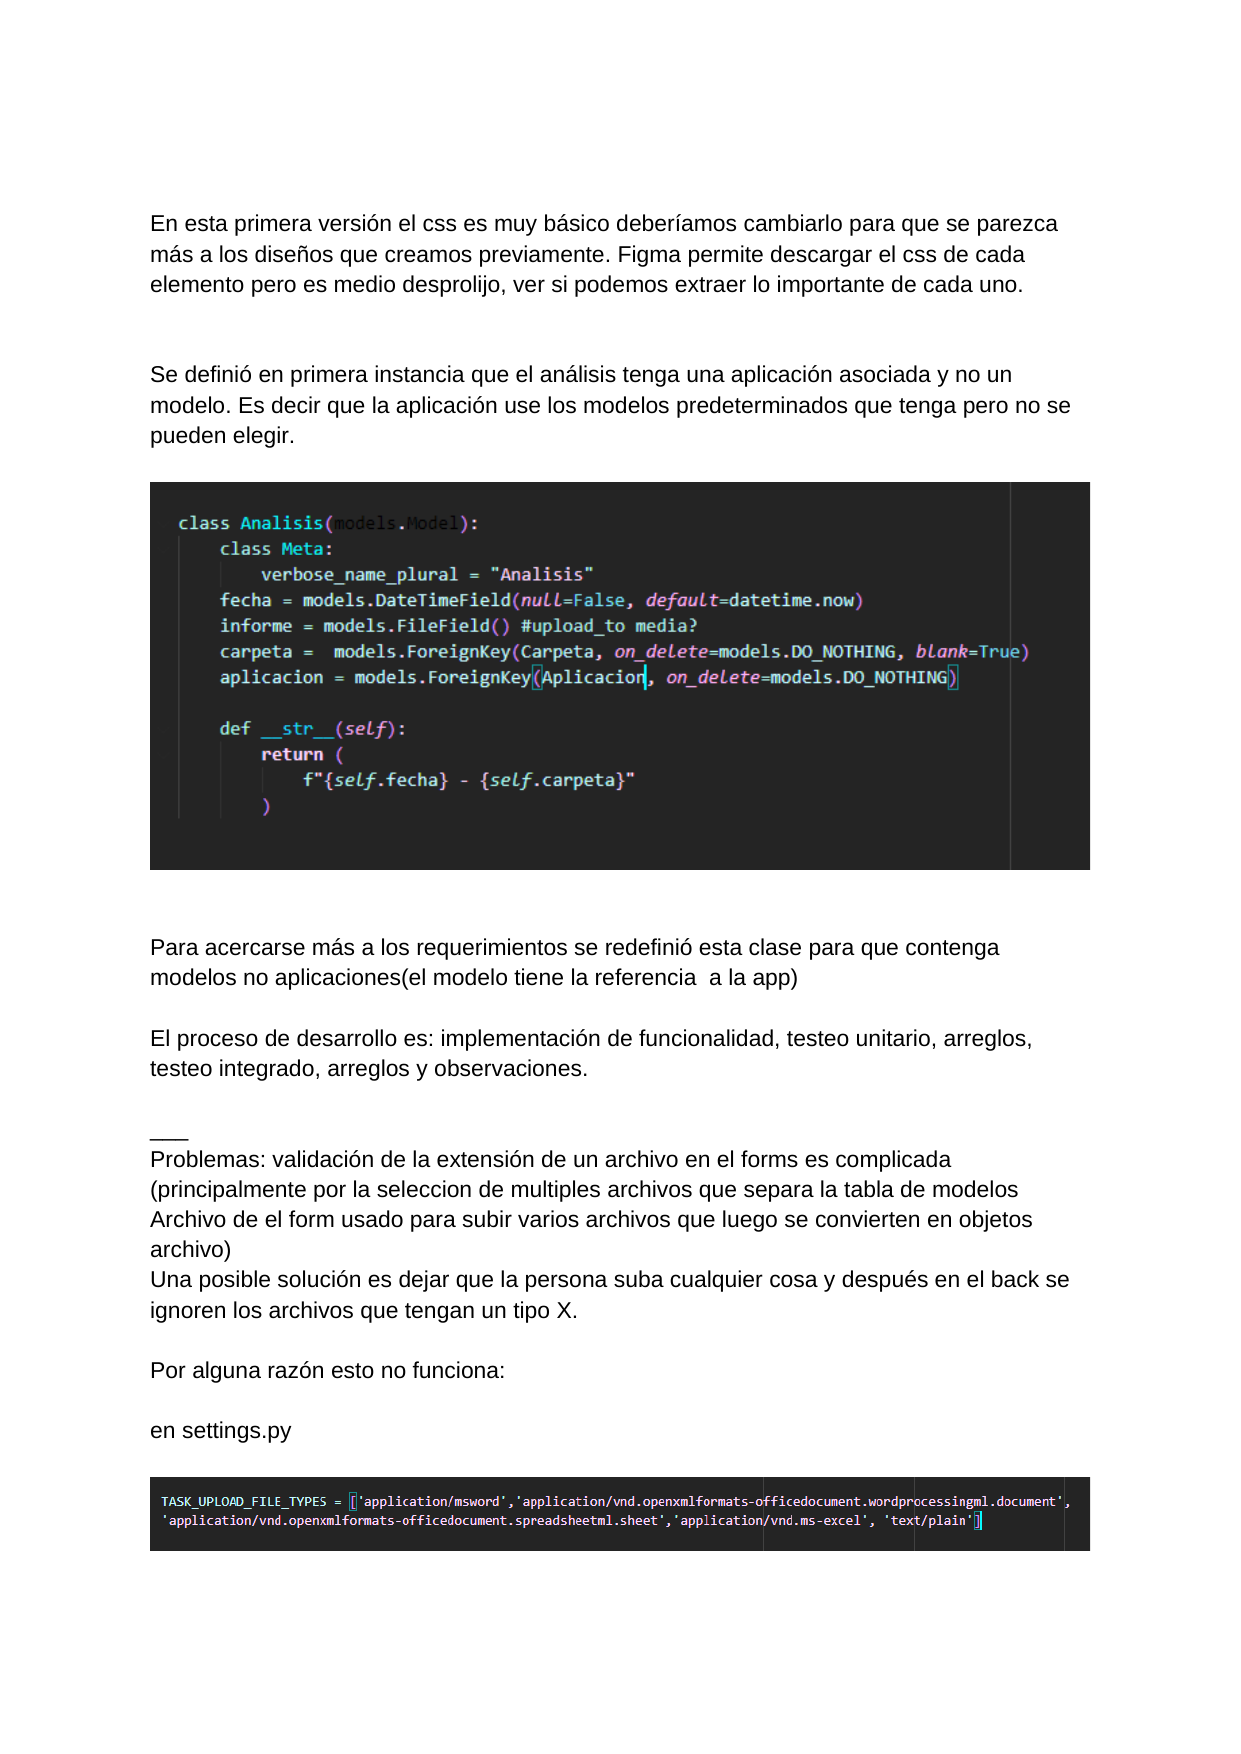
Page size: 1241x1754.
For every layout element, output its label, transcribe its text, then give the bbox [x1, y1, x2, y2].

text En esta primera versión el css es muy básico deberíamos cambiarlo para que se parezca más a los diseños que creamos previamente. Figma permite descargar el css de cada elemento pero es medio desprolijo, ver si podemos extraer lo importante de cada uno. [150, 210, 1090, 297]
picture [150, 1477, 1091, 1551]
text Se definió en primera instancia que el análisis tenga una aplicación asociada y no un modelo. Es decir que la aplicación use los modelos predeterminados que tenga pero no se pueden elegir. [150, 361, 1090, 448]
text Por alguna razón esto no funciona: [150, 1357, 1090, 1383]
text Una posible solución es dejar que la persona suba cualquier cosa y después en el back se ignoren los archivos que tengan un tipo X. [150, 1266, 1090, 1323]
text El proceso de desarrollo es: implementación de funcionalidad, testeo unitario, arreglos, testeo integrado, arreglos y observaciones. [150, 1025, 1090, 1081]
text en settings.py [150, 1417, 1090, 1444]
text Problemas: validación de la extensión de un archivo en el forms es complicada (principalmente por la seleccion de multiples archivos que separa la tabla de modelos Archivo de el form usado para subir varios archivos que luego se convierten en objetos archivo) [150, 1146, 1090, 1262]
text Para acercarse más a los requerimientos se redefinió esta clase para que contenga modelos no aplicaciones(el modelo tiene la referencia a la app) [150, 934, 1090, 991]
text ___ [150, 1115, 1090, 1142]
picture [150, 482, 1091, 870]
